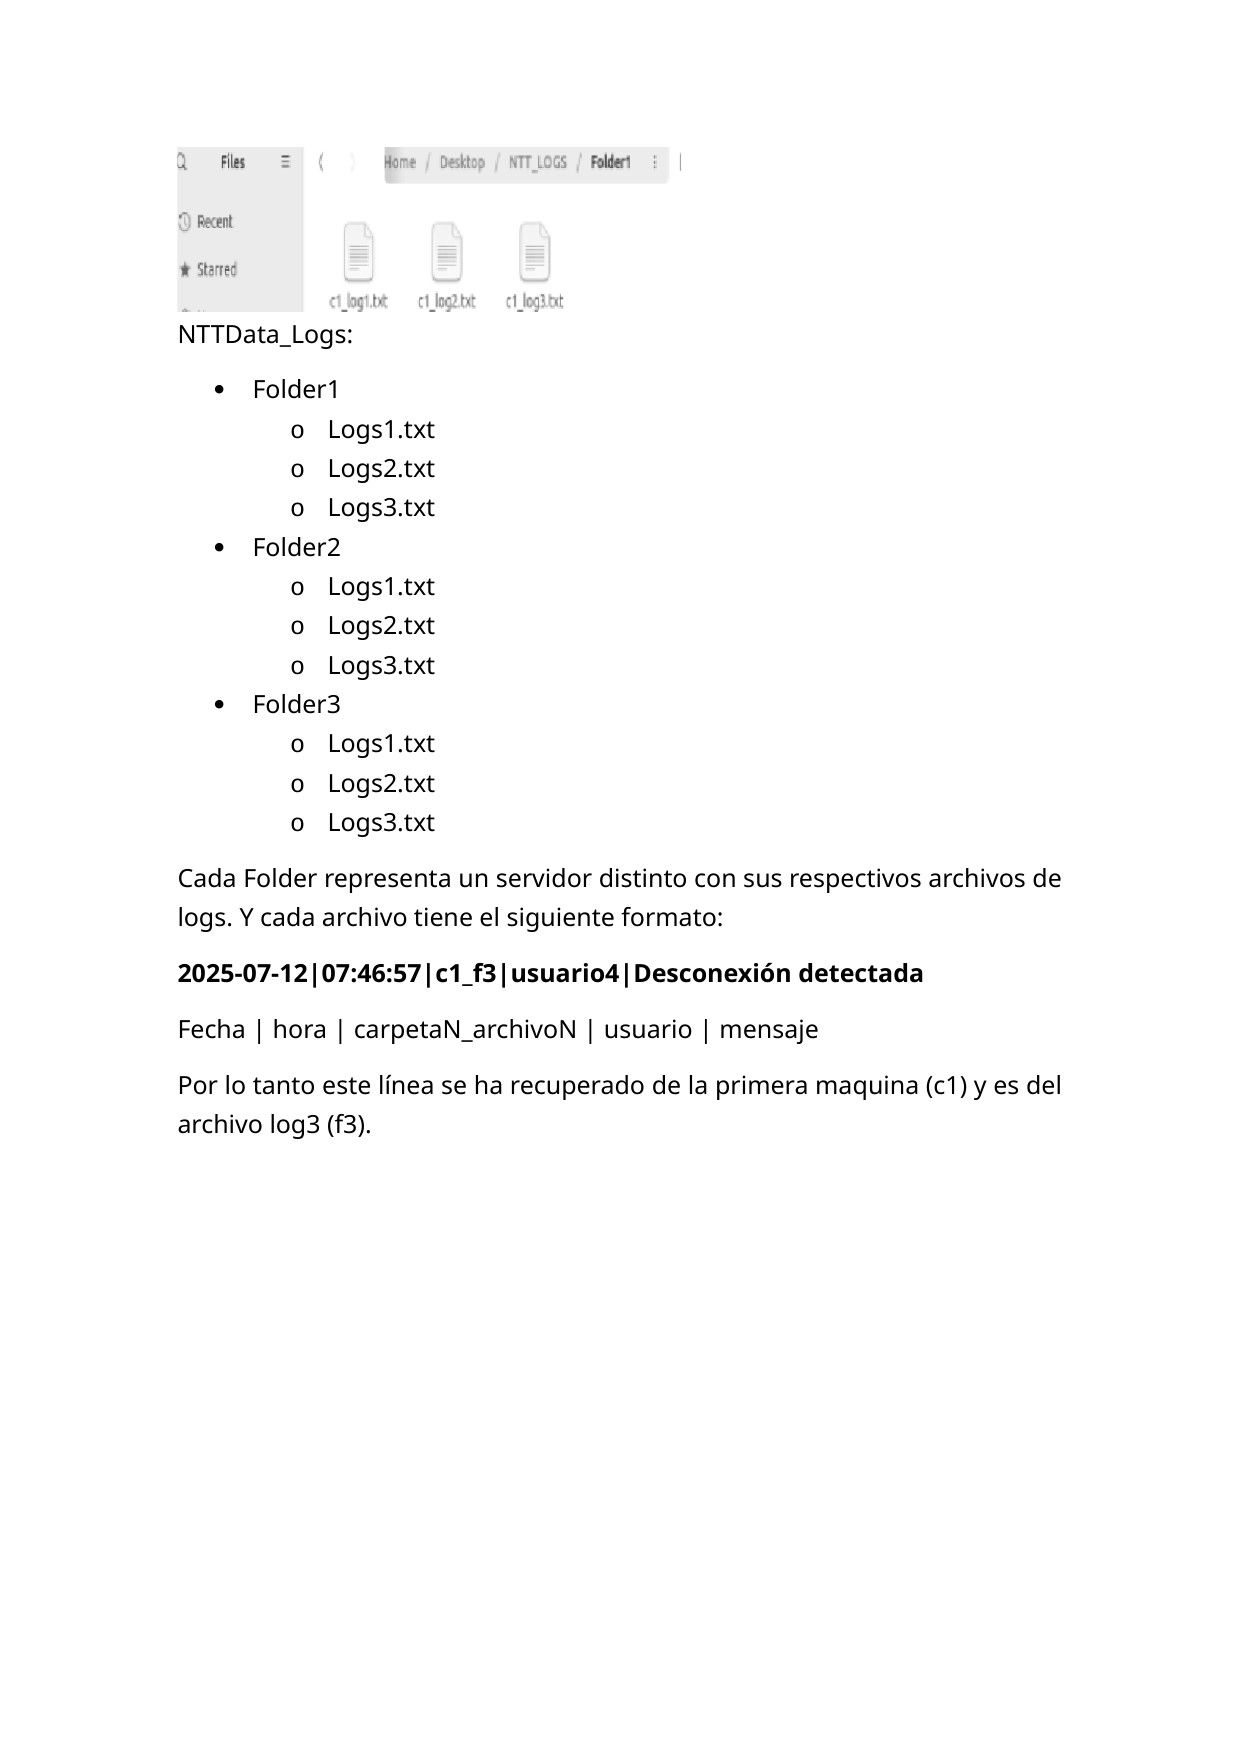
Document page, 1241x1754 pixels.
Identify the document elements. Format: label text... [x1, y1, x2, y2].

text Cada Folder representa un servidor distinto con sus respectivos archivos de logs. Y cada archivo tiene el siguiente formato: [177, 861, 1063, 934]
list Folder1 [215, 372, 1063, 406]
list Logs2.txt [290, 608, 1063, 642]
list Folder2 [215, 529, 1063, 563]
list Logs2.txt [290, 451, 1063, 485]
picture [177, 147, 682, 312]
list Logs1.txt [290, 726, 1063, 760]
text Por lo tanto este línea se ha recuperado de la primera maquina (c1) y es del archivo log3 (f3). [177, 1067, 1063, 1141]
text Fecha | hora | carpetaN_archivoN | usuario | mensaje [177, 1011, 1063, 1046]
list Logs3.txt [290, 490, 1063, 524]
list Folder3 [215, 687, 1063, 721]
text 2025-07-12|07:46:57|c1_f3|usuario4|Desconexión detectada [177, 956, 1063, 990]
list Logs1.txt [290, 568, 1063, 603]
list Logs2.txt [290, 765, 1063, 799]
list Logs3.txt [290, 804, 1063, 839]
list Logs3.txt [290, 647, 1063, 682]
list Logs1.txt [290, 411, 1063, 446]
